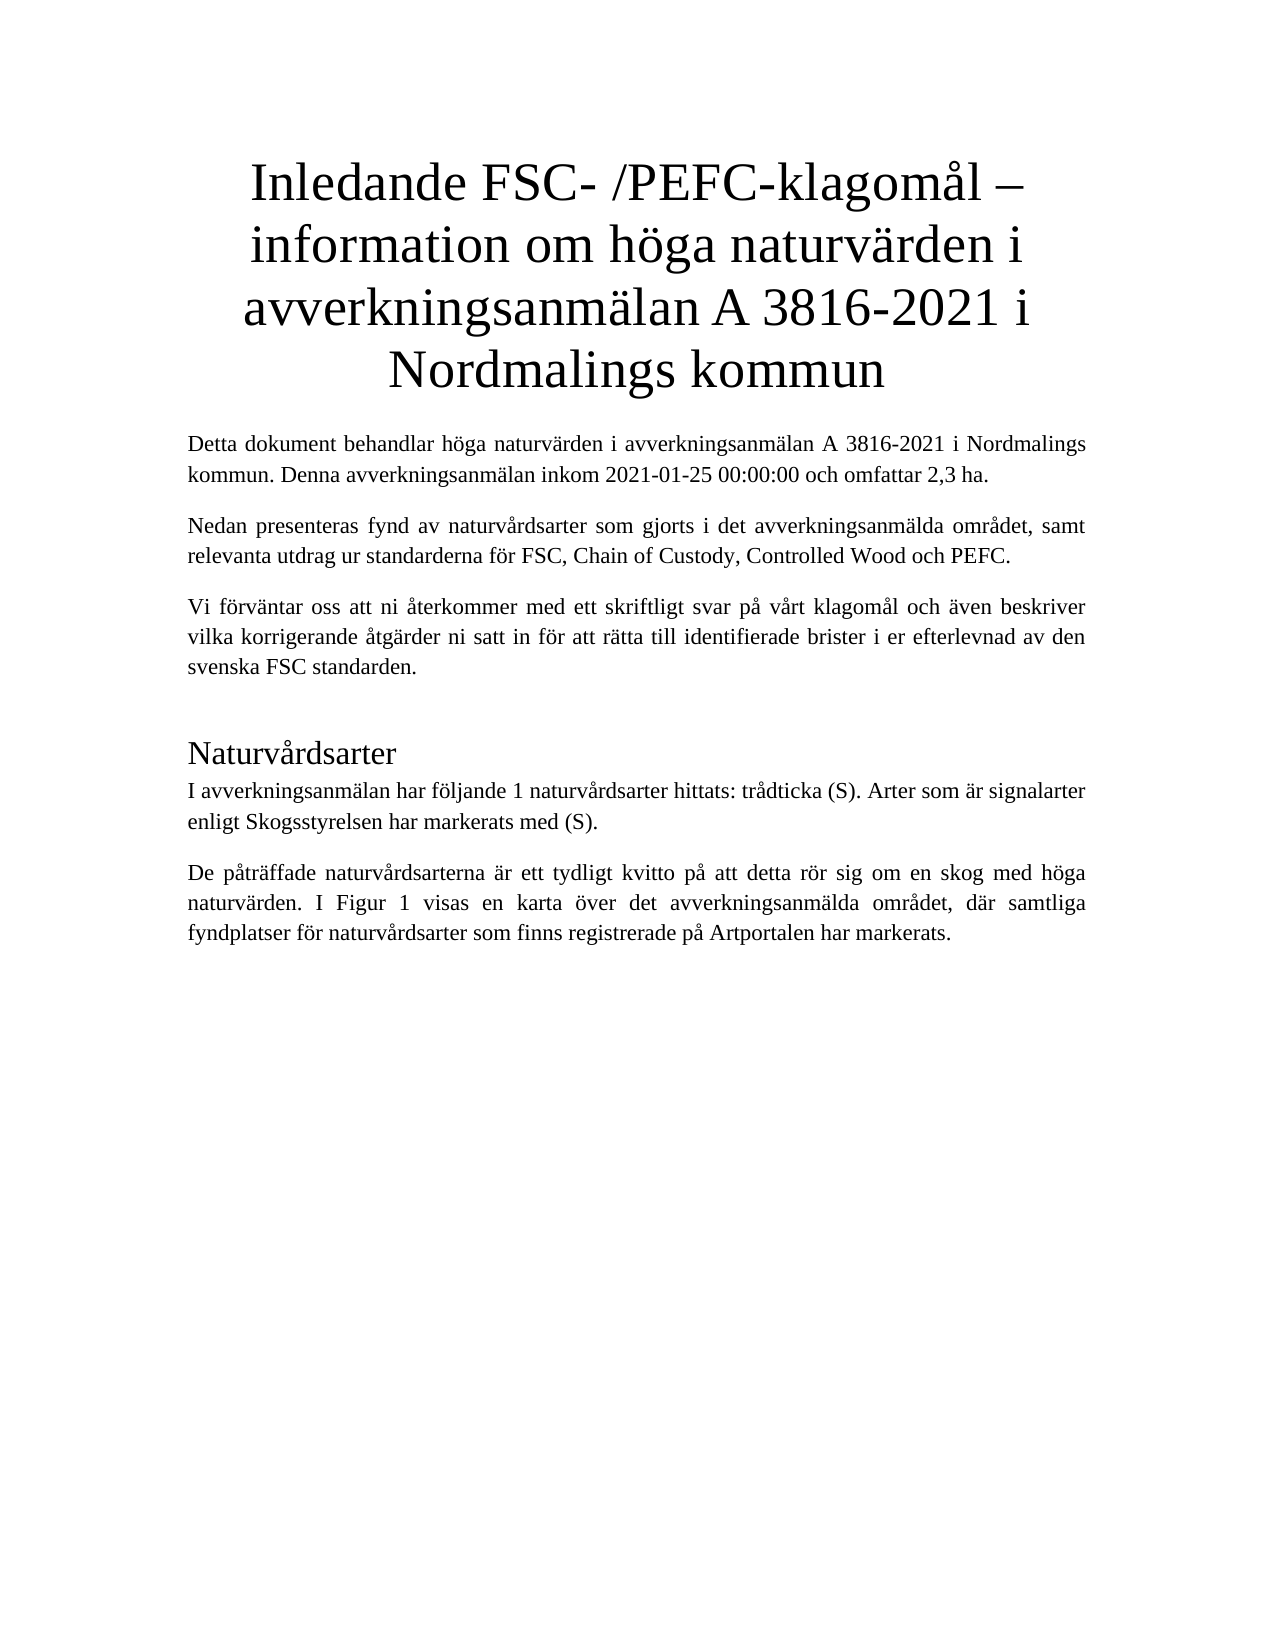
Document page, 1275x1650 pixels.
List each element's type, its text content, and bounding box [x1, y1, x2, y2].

text Vi förväntar oss att ni återkommer med ett skriftligt svar på vårt klagomål och även beskriver vilka korrigerande åtgärder ni satt in för att rätta till identifierade brister i er efterlevnad av den svenska FSC standarden. [187, 593, 1087, 680]
text De påträffade naturvårdsarterna är ett tydligt kvitto på att detta rör sig om en skog med höga naturvärden. I Figur 1 visas en karta över det avverkningsanmälda området, där samtliga fyndplatser för naturvårdsarter som finns registrerade på Artportalen har markerats. [187, 859, 1087, 946]
text I avverkningsanmälan har följande 1 naturvårdsarter hittats: trådticka (S). Arter som är signalarter enligt Skogsstyrelsen har markerats med (S). [187, 778, 1087, 834]
text Detta dokument behandlar höga naturvärden i avverkningsanmälan A 3816-2021 i Nordmalings kommun. Denna avverkningsanmälan inkom 2021-01-25 00:00:00 och omfattar 2,3 ha. [187, 430, 1087, 487]
text Nedan presenteras fynd av naturvårdsarter som gjorts i det avverkningsanmälda området, samt relevanta utdrag ur standarderna för FSC, Chain of Custody, Controlled Wood och PEFC. [187, 512, 1087, 568]
subtitle Naturvårdsarter [187, 733, 1087, 772]
title Inledande FSC- /PEFC-klagomål – information om höga naturvärden i avverkningsanmälan A 3816-2021 i Nordmalings kommun [187, 150, 1087, 399]
